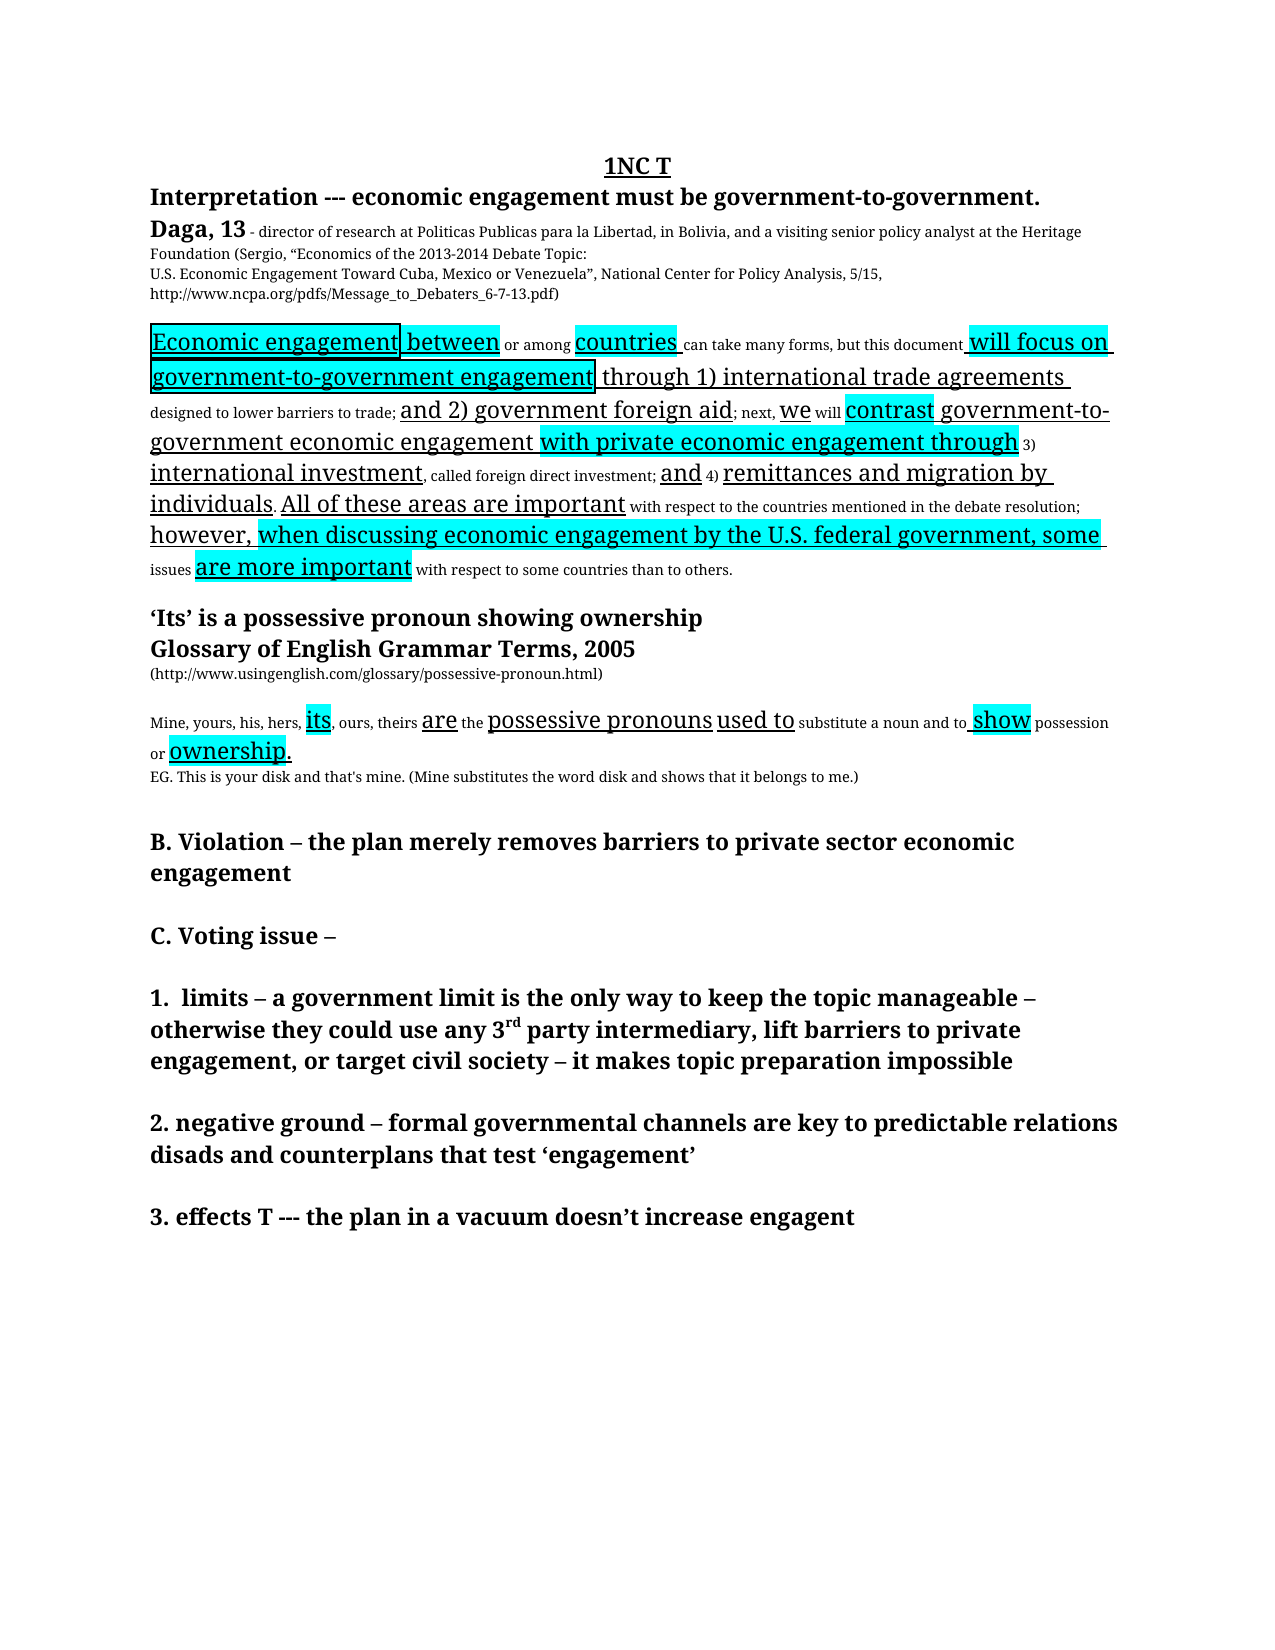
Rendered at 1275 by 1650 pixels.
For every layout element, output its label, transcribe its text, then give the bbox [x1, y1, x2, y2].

text Economic engagement between or among countries can take many forms, but this document will focus on government-to-government engagement through 1) international trade agreements designed to lower barriers to trade; and 2) government foreign aid; next, we will contrast government-to-government economic engagement with private economic engagement through 3) international investment, called foreign direct investment; and 4) remittances and migration by individuals. All of these areas are important with respect to the countries mentioned in the debate resolution; however, when discussing economic engagement by the U.S. federal government, some issues are more important with respect to some countries than to others. [150, 323, 1125, 582]
text EG. This is your disk and that's mine. (Mine substitutes the word disk and shows that it belongs to me.) [150, 766, 1125, 786]
text Glossary of English Grammar Terms, 2005 [150, 633, 1125, 664]
subtitle ‘Its’ is a possessive pronoun showing ownership [150, 602, 1125, 633]
subtitle Interpretation --- economic engagement must be government-to-government. [150, 181, 1125, 212]
text 1. limits – a government limit is the only way to keep the topic manageable – otherwise they could use any 3rd party intermediary, lift barriers to private engagement, or target civil society – it makes topic preparation impossible [150, 982, 1125, 1076]
text Mine, yours, his, hers, its, ours, theirs are the possessive pronouns used to substitute a noun and to show possession or ownership. [150, 704, 1125, 766]
subtitle 1nc t [150, 150, 1125, 181]
text 2. negative ground – formal governmental channels are key to predictable relations disads and counterplans that test ‘engagement’ [150, 1107, 1125, 1170]
text U.S. Economic Engagement Toward Cuba, Mexico or Venezuela”, National Center for Policy Analysis, 5/15, http://www.ncpa.org/pdfs/Message_to_Debaters_6-7-13.pdf) [150, 264, 1125, 303]
subtitle C. Voting issue – [150, 920, 1125, 951]
text Daga, 13 - director of research at Politicas Publicas para la Libertad, in Bolivia, and a visiting senior policy analyst at the Heritage Foundation (Sergio, “Economics of the 2013-2014 Debate Topic: [150, 212, 1125, 264]
subtitle B. Violation – the plan merely removes barriers to private sector economic engagement [150, 826, 1125, 888]
text (http://www.usingenglish.com/glossary/possessive-pronoun.html) [150, 664, 1125, 684]
text 3. effects T --- the plan in a vacuum doesn’t increase engagent [150, 1201, 1125, 1232]
